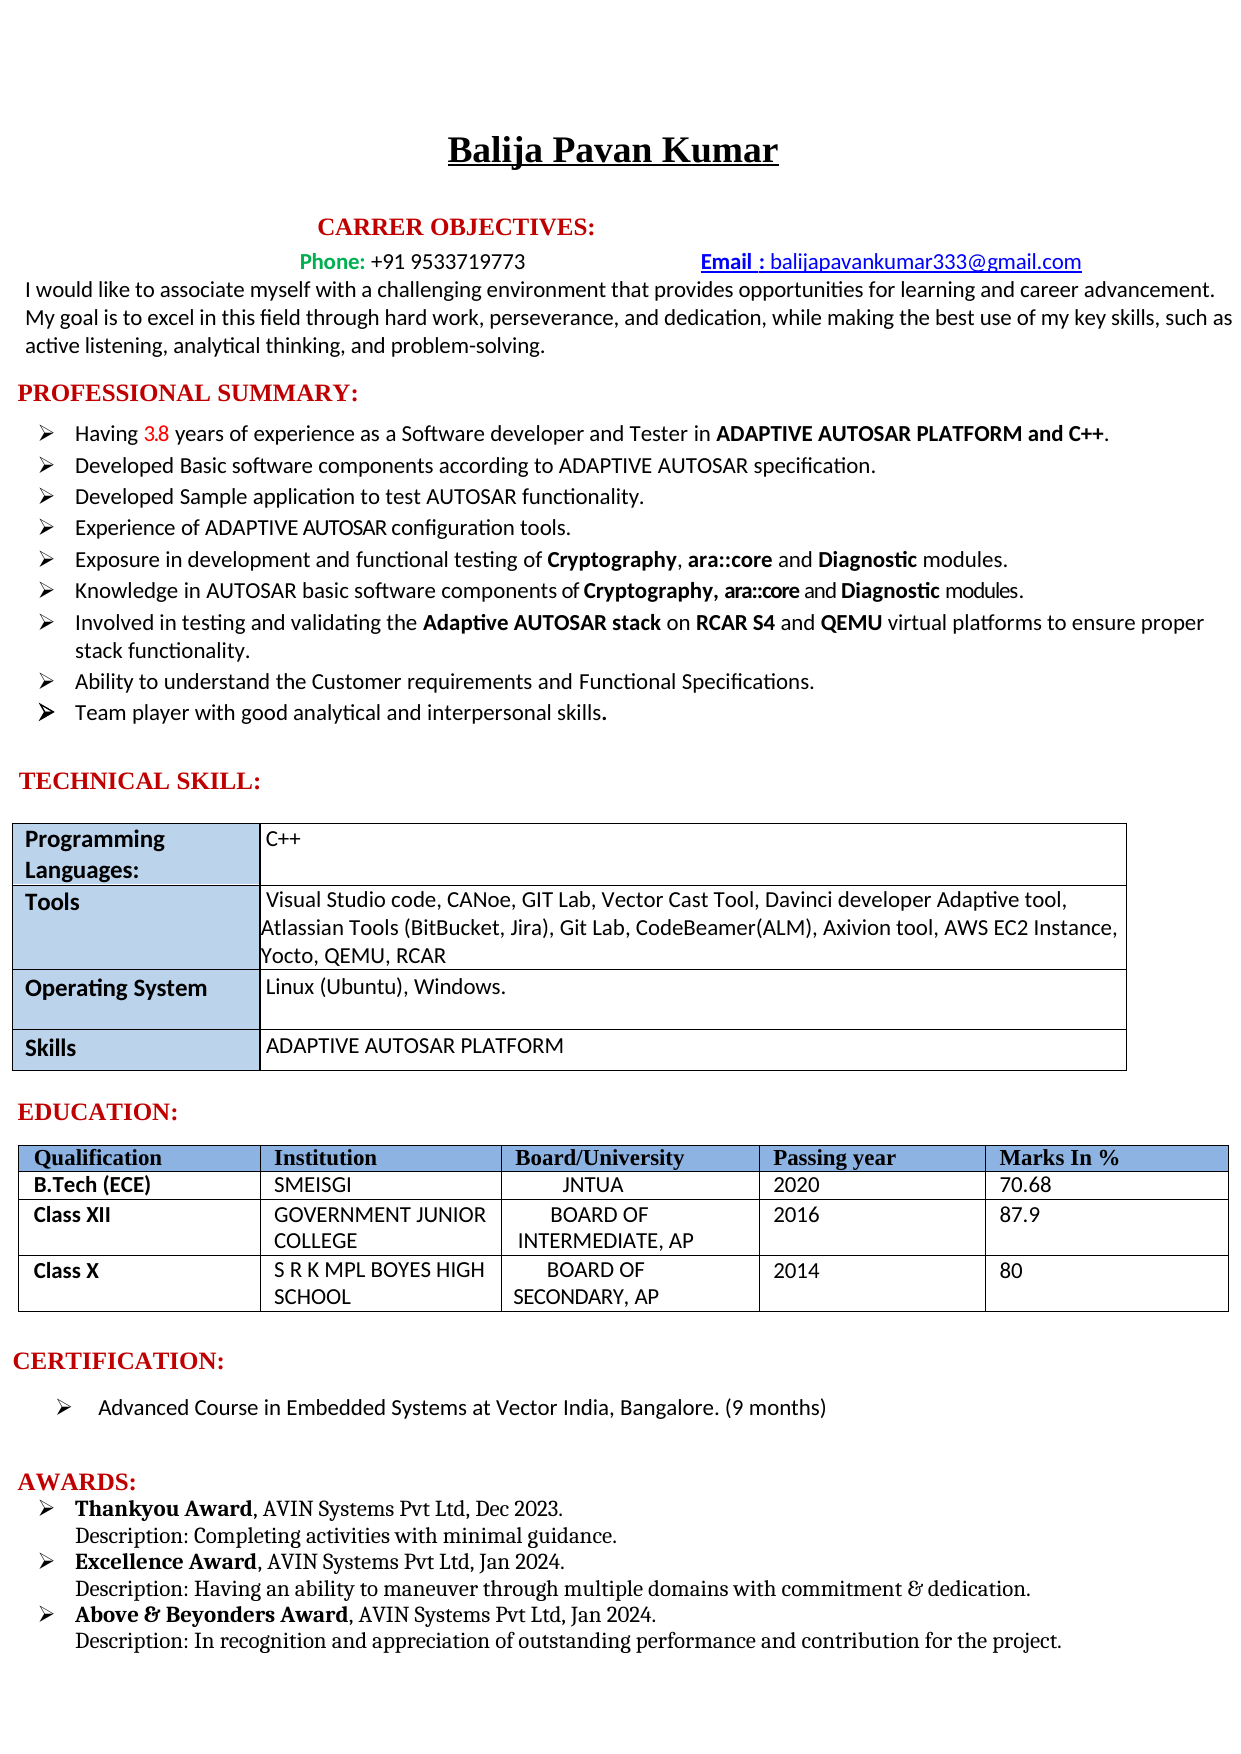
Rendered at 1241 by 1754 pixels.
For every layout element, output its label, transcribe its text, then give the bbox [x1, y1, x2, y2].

table_cell 2016 [760, 1200, 985, 1254]
table_cell S R K MPL BOYES HIGH SCHOOL [261, 1256, 501, 1311]
text TECHNICAL SKILL: [0, 766, 1240, 794]
table_cell Tools [13, 886, 259, 969]
table_header Passing year [760, 1146, 985, 1171]
list Developed Sample application to test AUTOSAR functionality. [37, 482, 1240, 510]
table_header C++ [261, 824, 1126, 884]
table_header Board/University [502, 1146, 759, 1171]
table_cell Class X [19, 1256, 260, 1311]
table_cell 80 [986, 1256, 1228, 1311]
list Exposure in development and functional testing of Cryptography, ara::core and Diagnostic modules. [37, 545, 1240, 573]
table_cell Skills [13, 1030, 259, 1070]
table_header Programming Languages: [13, 824, 259, 884]
table_cell 2020 [760, 1172, 985, 1199]
list Thankyou Award, AVIN Systems Pvt Ltd, Dec 2023. [37, 1496, 1240, 1523]
text Phone: +91 9533719773 Email : balijapavankumar333@gmail.com [299, 247, 1240, 275]
text Description: In recognition and appreciation of outstanding performance and contribution for the project. [75, 1628, 1240, 1654]
table_cell 2014 [760, 1256, 985, 1311]
title Balija Pavan Kumar [0, 127, 778, 170]
table_cell JNTUA [502, 1172, 759, 1199]
table_cell Class XII [19, 1200, 260, 1254]
table_cell 87.9 [986, 1200, 1228, 1254]
table_header Qualification [19, 1146, 260, 1171]
list Knowledge in AUTOSAR basic software components of Cryptography, ara::core and Diagnostic modules. [37, 577, 1240, 604]
table_cell BOARD OF SECONDARY, AP [502, 1256, 759, 1311]
text I would like to associate myself with a challenging environment that provides opportunities for learning and career advancement. My goal is to excel in this field through hard work, perseverance, and dedication, while making the best use of my key skills, such as active listening, analytical thinking, and problem-solving. [25, 275, 1240, 359]
list Having 3.8 years of experience as a Software developer and Tester in ADAPTIVE AUTOSAR PLATFORM and C++. [37, 419, 1240, 447]
table_cell Operating System [13, 970, 259, 1029]
table_cell BOARD OF INTERMEDIATE, AP [502, 1200, 759, 1254]
text CERTIFICATION: [12, 1346, 1240, 1375]
list Excellence Award, AVIN Systems Pvt Ltd, Jan 2024. [37, 1549, 1240, 1575]
list Developed Basic software components according to ADAPTIVE AUTOSAR specification. [37, 451, 1068, 479]
subtitle EDUCATION: [17, 1097, 1240, 1126]
list Involved in testing and validating the Adaptive AUTOSAR stack on RCAR S4 and QEMU virtual platforms to ensure proper stack functionality. [37, 608, 1240, 664]
list Advanced Course in Embedded Systems at Vector India, Bangalore. (9 months) [55, 1393, 1240, 1421]
list Above & Beyonders Award, AVIN Systems Pvt Ltd, Jan 2024. [37, 1602, 1240, 1628]
subtitle AWARDS: [17, 1467, 1240, 1496]
list Experience of ADAPTIVE AUTOSAR configuration tools. [37, 513, 1240, 541]
subtitle CARRER OBJECTIVES: [317, 212, 1240, 241]
list Ability to understand the Customer requirements and Functional Specifications. [37, 667, 1240, 695]
table_cell B.Tech (ECE) [19, 1172, 260, 1199]
table_header Marks In % [986, 1146, 1228, 1171]
table_cell Linux (Ubuntu), Windows. [261, 970, 1126, 1029]
list Team player with good analytical and interpersonal skills. [37, 698, 1240, 726]
table_cell GOVERNMENT JUNIOR COLLEGE [261, 1200, 501, 1254]
table_header Institution [261, 1146, 501, 1171]
table_cell SMEISGI [261, 1172, 501, 1199]
subtitle PROFESSIONAL SUMMARY: [17, 378, 1240, 407]
text Description: Having an ability to maneuver through multiple domains with commitment & dedication. [75, 1575, 1240, 1602]
table_cell Visual Studio code, CANoe, GIT Lab, Vector Cast Tool, Davinci developer Adaptive tool, Atlassian Tools (BitBucket, Jira), Git Lab, CodeBeamer(ALM), Axivion tool, AWS EC2 Instance, Yocto, QEMU, RCAR [261, 886, 1126, 969]
table_cell ADAPTIVE AUTOSAR PLATFORM [261, 1030, 1126, 1070]
table_cell 70.68 [986, 1172, 1228, 1199]
text Description: Completing activities with minimal guidance. [75, 1523, 1240, 1549]
